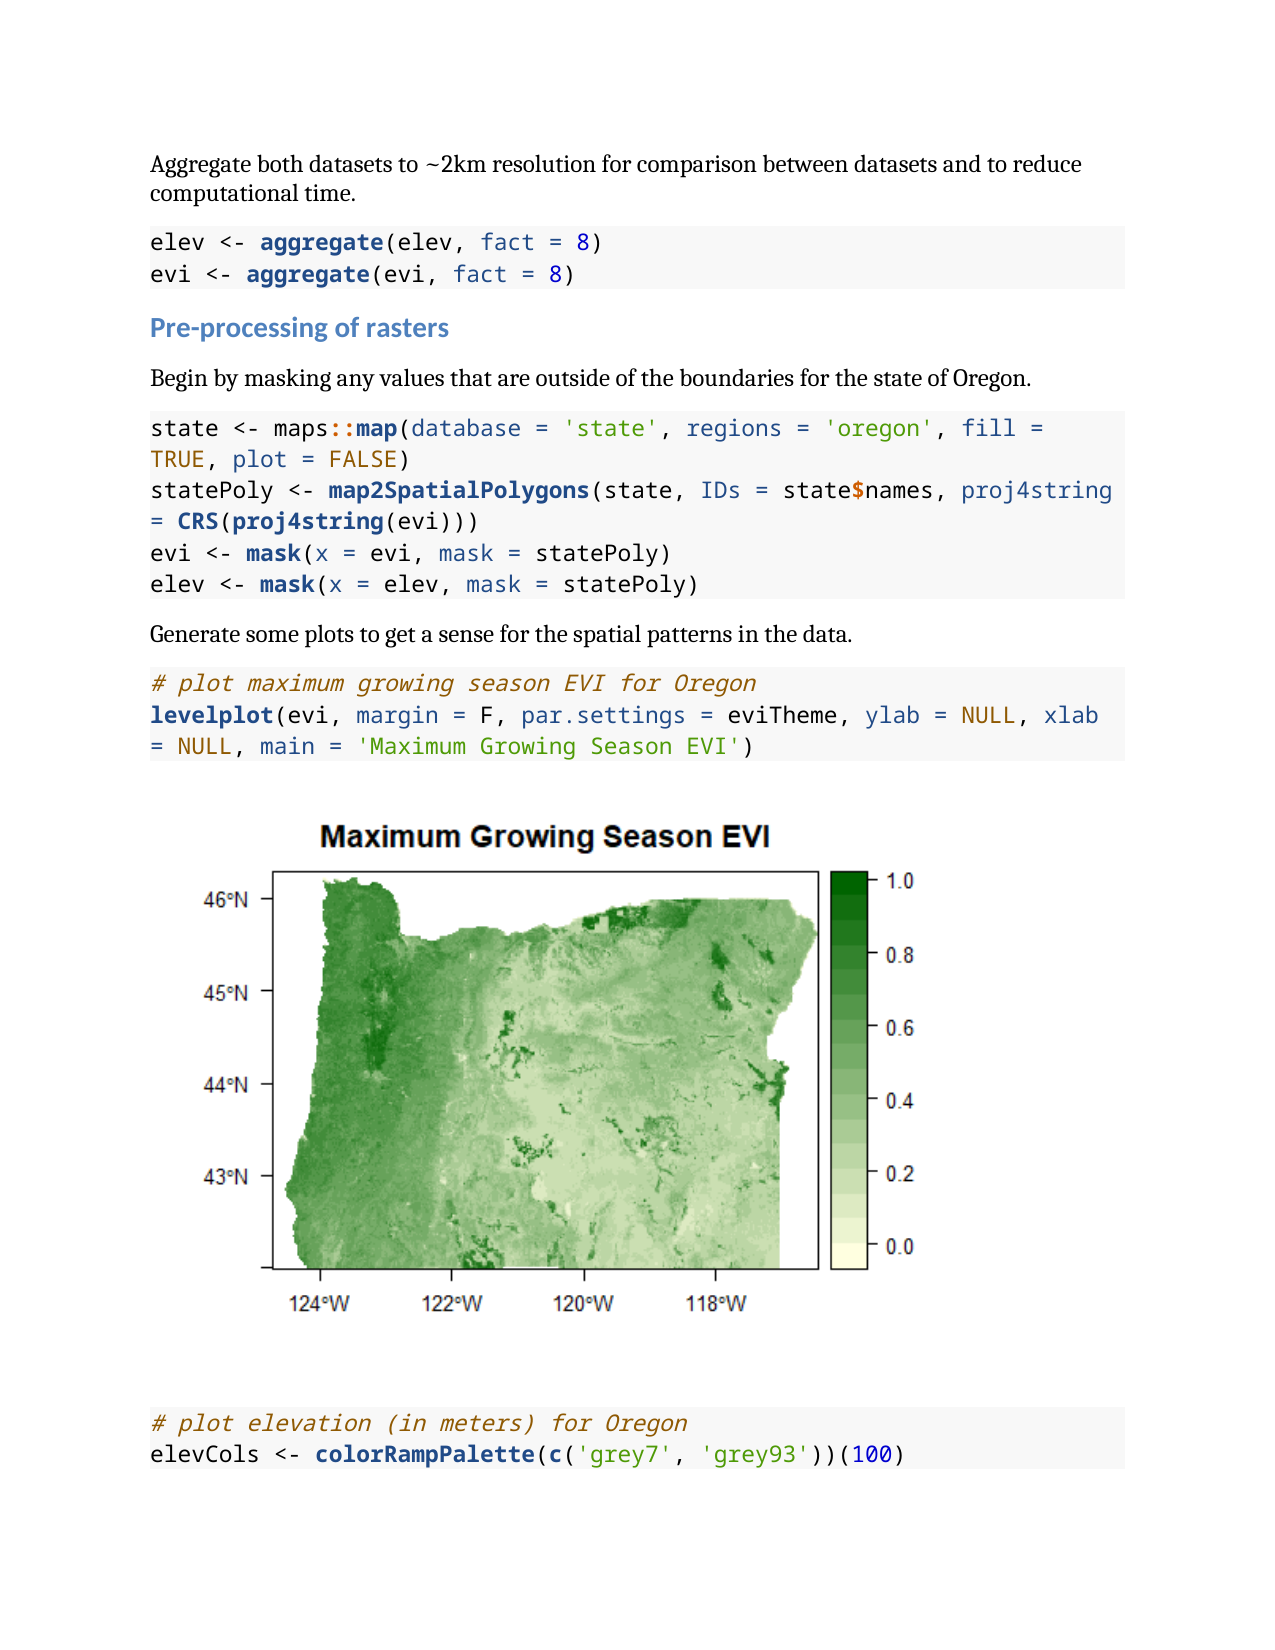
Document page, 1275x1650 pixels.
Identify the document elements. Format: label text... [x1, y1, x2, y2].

text Generate some plots to get a sense for the spatial patterns in the data. [150, 620, 1125, 648]
text state <- maps::map(database = 'state', regions = 'oregon', fill = TRUE, plot = FALSE) statePoly <- map2SpatialPolygons(state, IDs = state$names, proj4string = CRS(proj4string(evi))) evi <- mask(x = evi, mask = statePoly) elev <- mask(x = elev, mask = statePoly) [411, 411, 1125, 599]
text Aggregate both datasets to ~2km resolution for comparison between datasets and to reduce computational time. [150, 150, 1125, 207]
text # plot maximum growing season EVI for Oregon levelplot(evi, margin = F, par.settings = eviTheme, ylab = NULL, xlab = NULL, main = 'Maximum Growing Season EVI') [150, 667, 1125, 761]
text Begin by masking any values that are outside of the boundaries for the state of Oregon. [150, 364, 1125, 393]
subtitle Pre-processing of rasters [150, 309, 1125, 345]
picture [168, 781, 927, 1389]
text elev <- aggregate(elev, fact = 8) evi <- aggregate(evi, fact = 8) [150, 226, 1125, 289]
